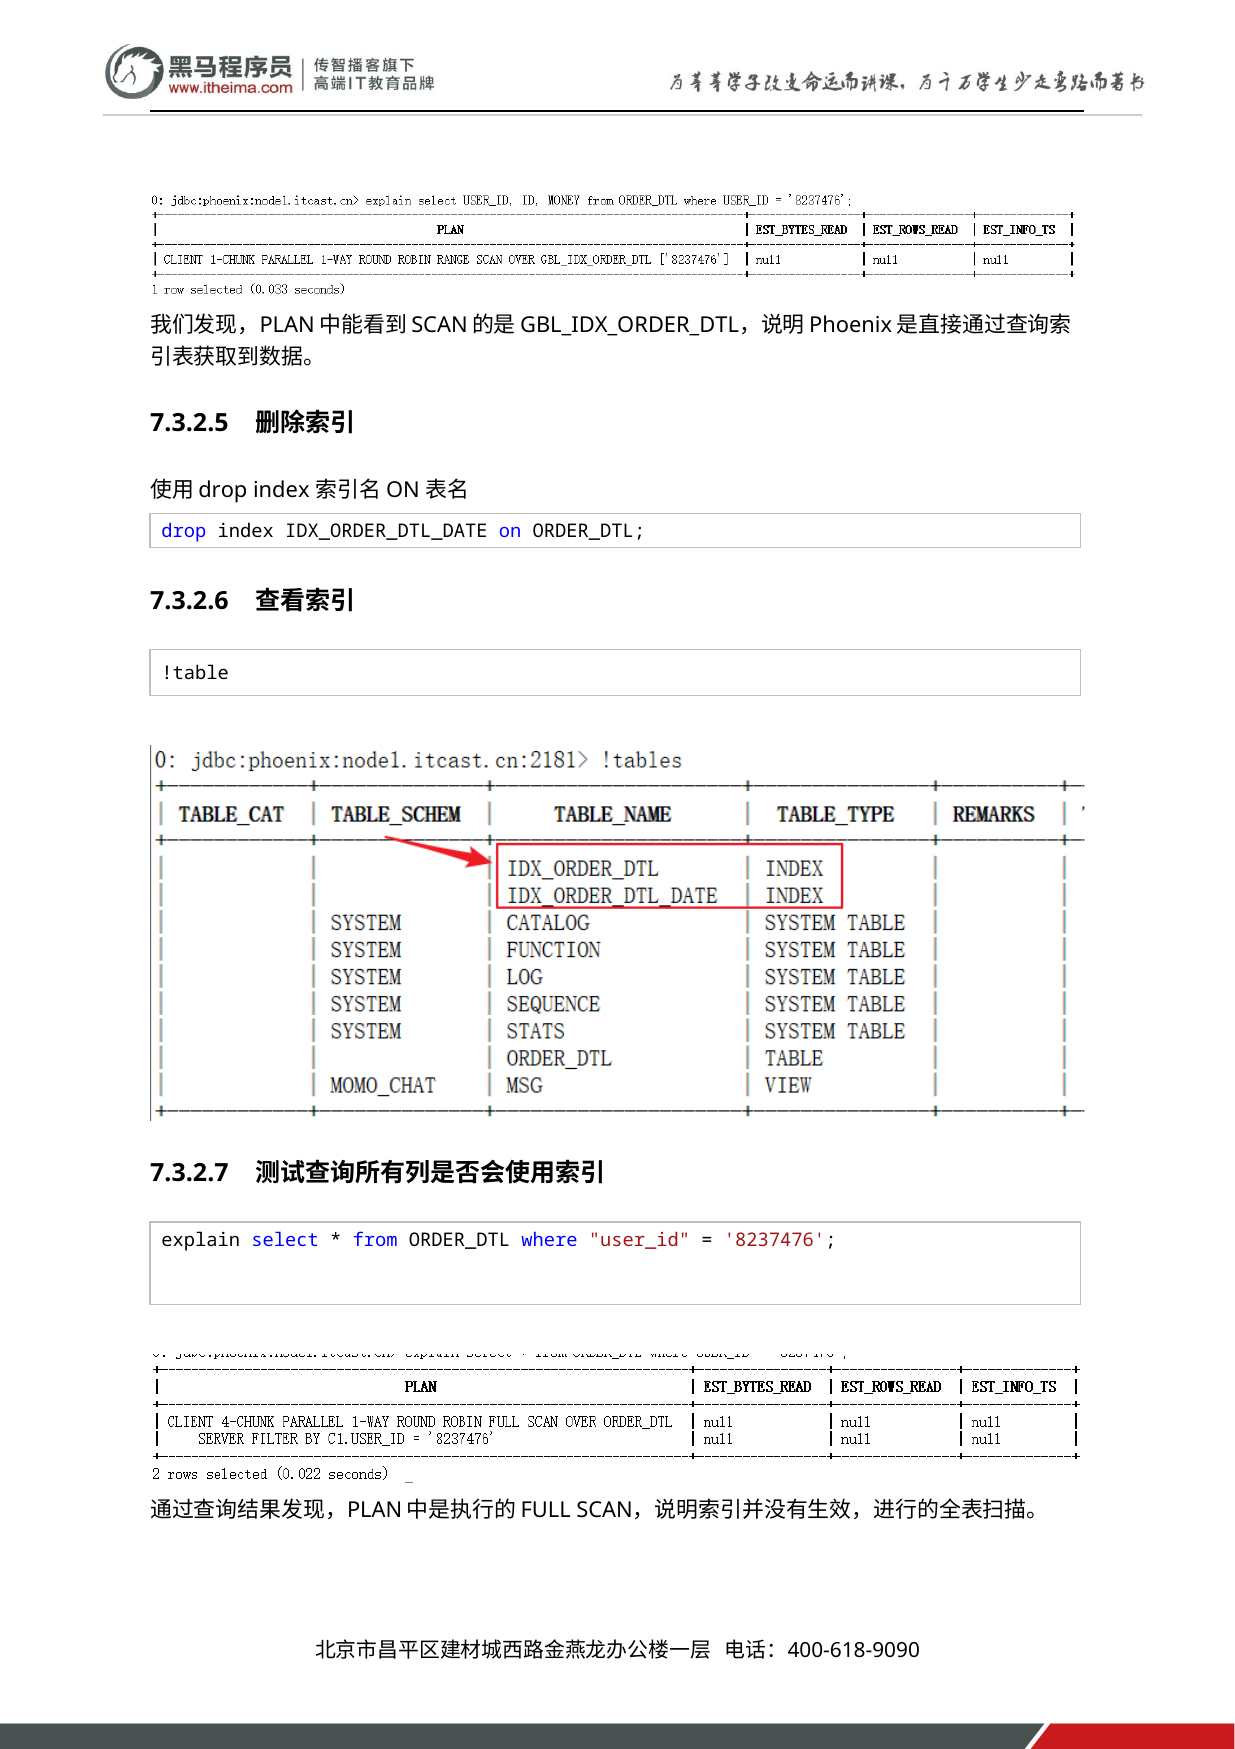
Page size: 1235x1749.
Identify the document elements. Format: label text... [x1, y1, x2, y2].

text 我们发现，PLAN中能看到SCAN的是GBL_IDX_ORDER_DTL，说明Phoenix是直接通过查询索引表获取到数据。 [150, 307, 1084, 370]
text 通过查询结果发现，PLAN中是执行的FULL SCAN，说明索引并没有生效，进行的全表扫描。 [150, 1492, 1084, 1524]
subtitle 查看索引 [150, 580, 1084, 616]
picture [150, 191, 1083, 298]
subtitle 测试查询所有列是否会使用索引 [150, 1153, 1084, 1189]
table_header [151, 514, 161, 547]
picture [150, 745, 1085, 1121]
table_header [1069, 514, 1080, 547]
table_header !table [151, 650, 1080, 695]
picture [0, 1664, 1235, 1749]
subtitle 删除索引 [150, 403, 1084, 439]
picture [150, 1354, 1085, 1483]
text 使用drop index 索引名 ON 表名 [150, 472, 1084, 503]
picture [0, 0, 1235, 123]
table_header explain select * from ORDER_DTL where "user_id" = '8237476'; [151, 1223, 1080, 1304]
